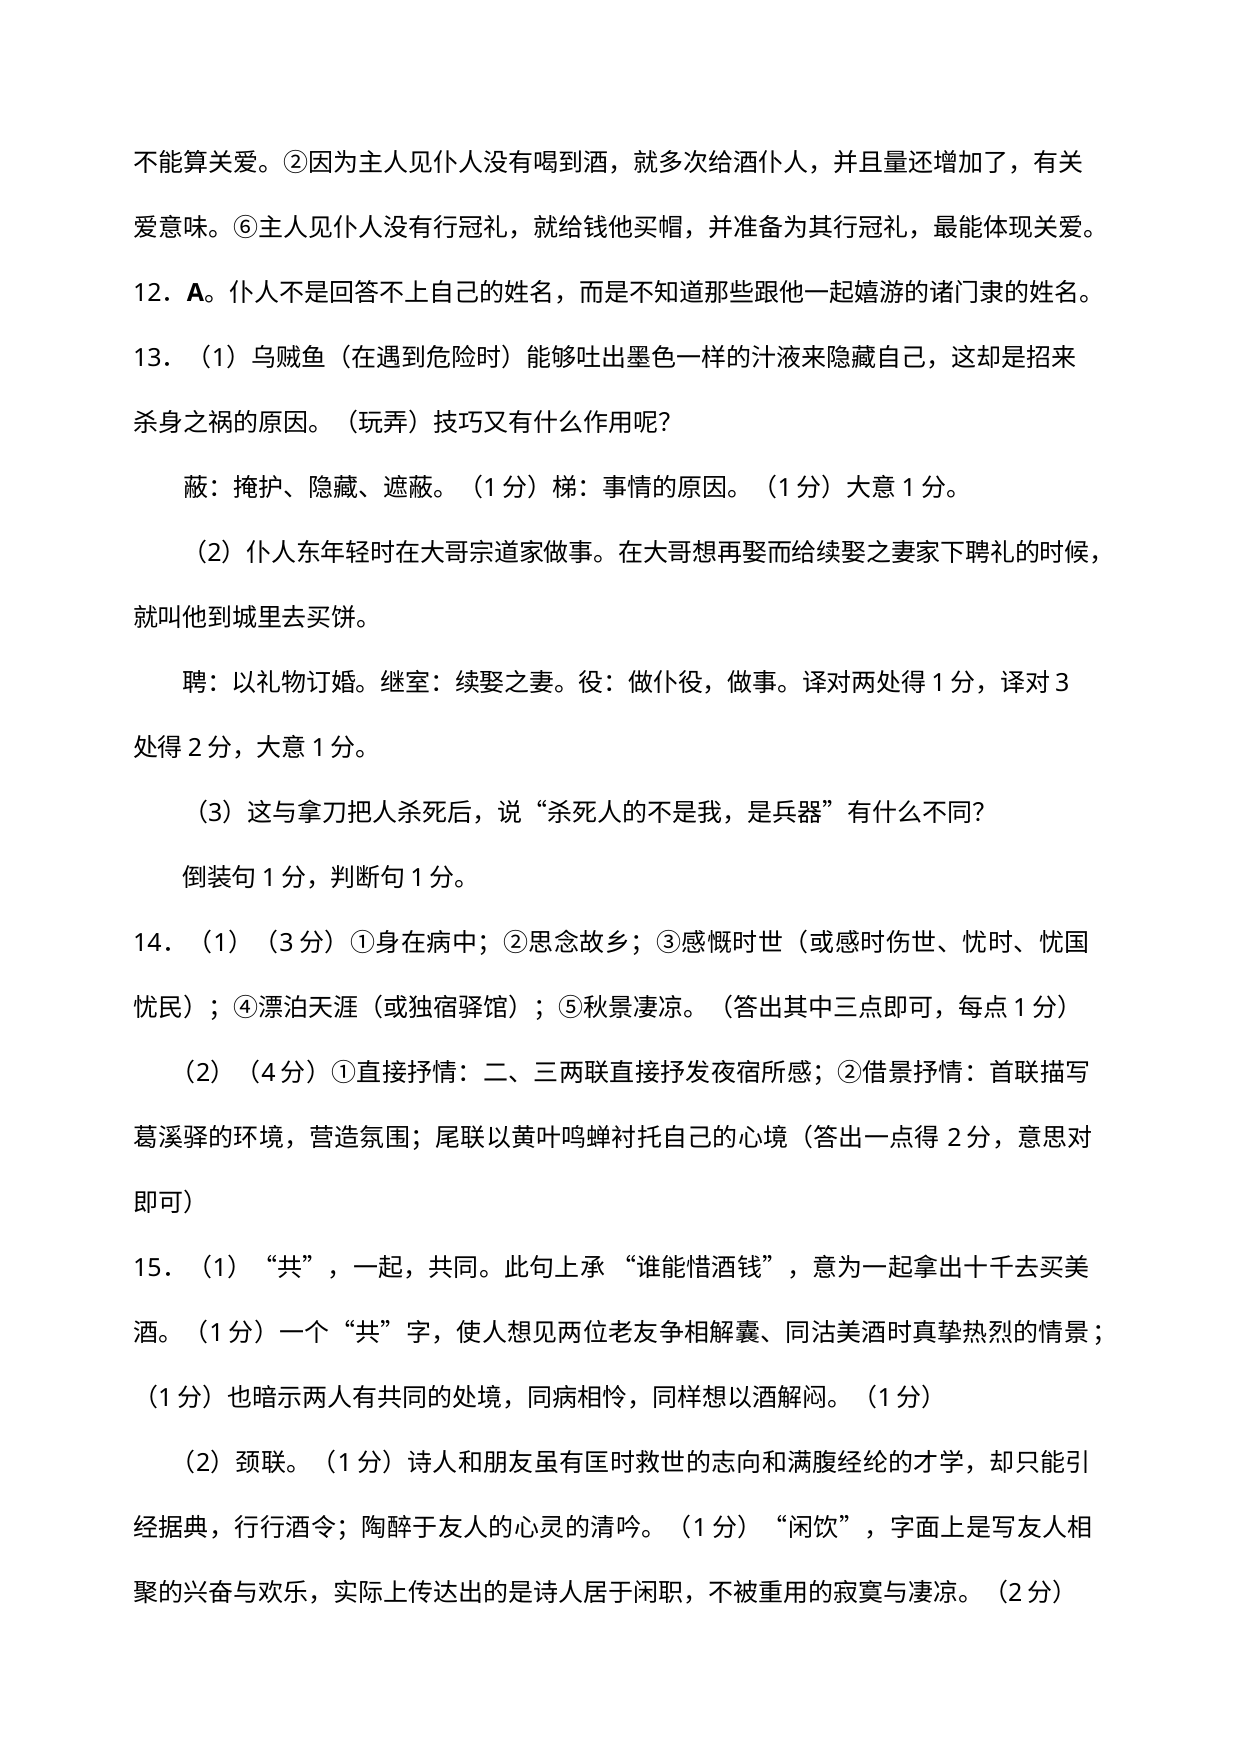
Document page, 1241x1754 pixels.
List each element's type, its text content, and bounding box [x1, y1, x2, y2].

text 聘：以礼物订婚。继室：续娶之妻。役：做仆役，做事。译对两处得1分，译对3处得2分，大意1分。 [133, 648, 1093, 778]
text 蔽：掩护、隐藏、遮蔽。（1分）梯：事情的原因。（1分）大意1分。 [133, 453, 1093, 518]
text （2）颈联。（1分）诗人和朋友虽有匡时救世的志向和满腹经纶的才学，却只能引经据典，行行酒令；陶醉于友人的心灵的清吟。（1分）“闲饮”，字面上是写友人相聚的兴奋与欢乐，实际上传达出的是诗人居于闲职，不被重用的寂寞与凄凉。（2分） [133, 1428, 1093, 1623]
text 倒装句1分，判断句1分。 [133, 843, 1093, 908]
text 13．（1）乌贼鱼（在遇到危险时）能够吐出墨色一样的汁液来隐藏自己，这却是招来杀身之祸的原因。（玩弄）技巧又有什么作用呢？ [133, 323, 1093, 453]
text 15．（1）“共”，一起，共同。此句上承 “谁能惜酒钱”，意为一起拿出十千去买美酒。（1分）一个“共”字，使人想见两位老友争相解囊、同沽美酒时真挚热烈的情景；（1分）也暗示两人有共同的处境，同病相怜，同样想以酒解闷。（1分） [133, 1233, 1093, 1428]
text （2）仆人东年轻时在大哥宗道家做事。在大哥想再娶而给续娶之妻家下聘礼的时候，就叫他到城里去买饼。 [133, 518, 1093, 648]
text 14．（1）（3分）①身在病中；②思念故乡；③感慨时世（或感时伤世、忧时、忧国忧民）；④漂泊天涯（或独宿驿馆）；⑤秋景凄凉。（答出其中三点即可，每点1分） [133, 908, 1093, 1038]
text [133, 128, 1093, 258]
text （2）（4分）①直接抒情：二、三两联直接抒发夜宿所感；②借景抒情：首联描写葛溪驿的环境，营造氛围；尾联以黄叶鸣蝉衬托自己的心境（答出一点得2分，意思对即可） [133, 1038, 1093, 1233]
text 12．A。仆人不是回答不上自己的姓名，而是不知道那些跟他一起嬉游的诸门隶的姓名。 [133, 258, 1093, 323]
text （3）这与拿刀把人杀死后，说“杀死人的不是我，是兵器”有什么不同？ [133, 778, 1093, 843]
